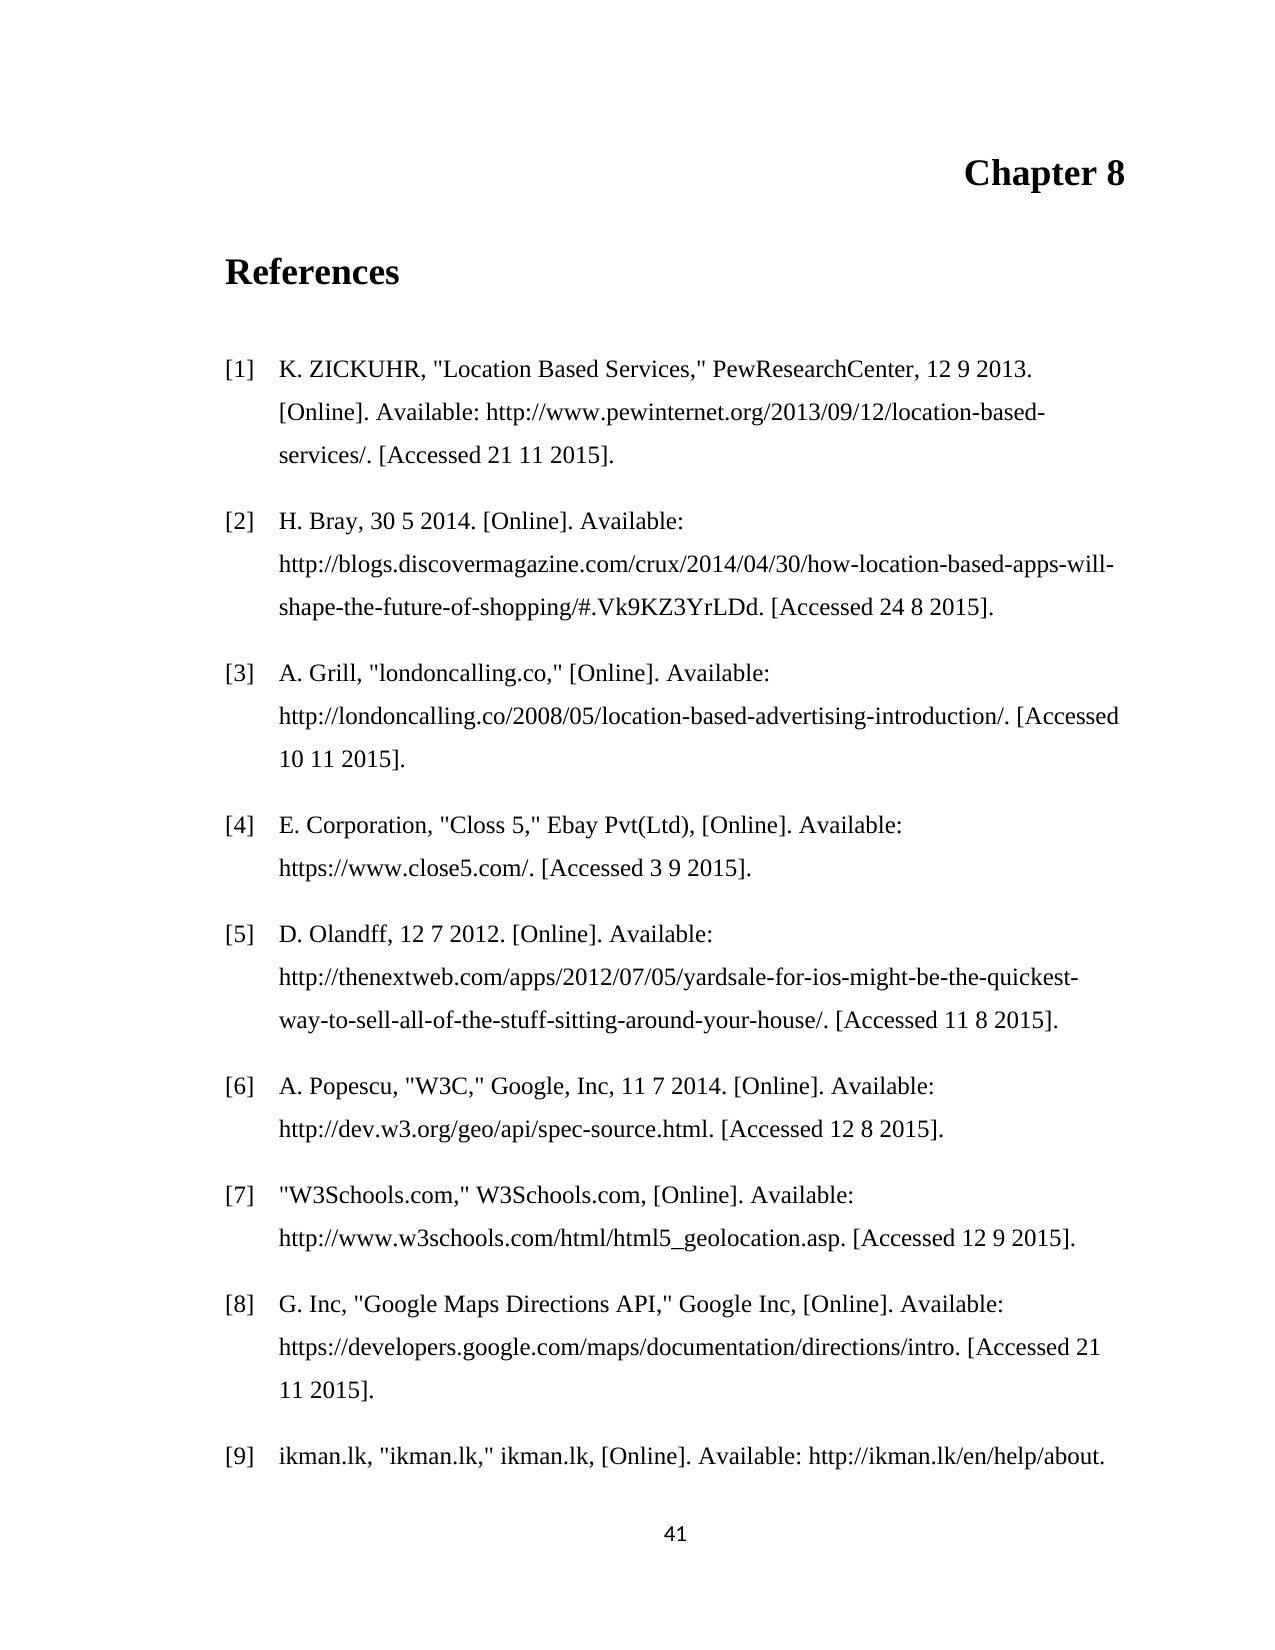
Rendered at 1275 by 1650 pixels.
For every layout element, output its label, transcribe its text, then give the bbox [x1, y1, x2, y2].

subtitle Chapter 8 [225, 150, 1125, 193]
